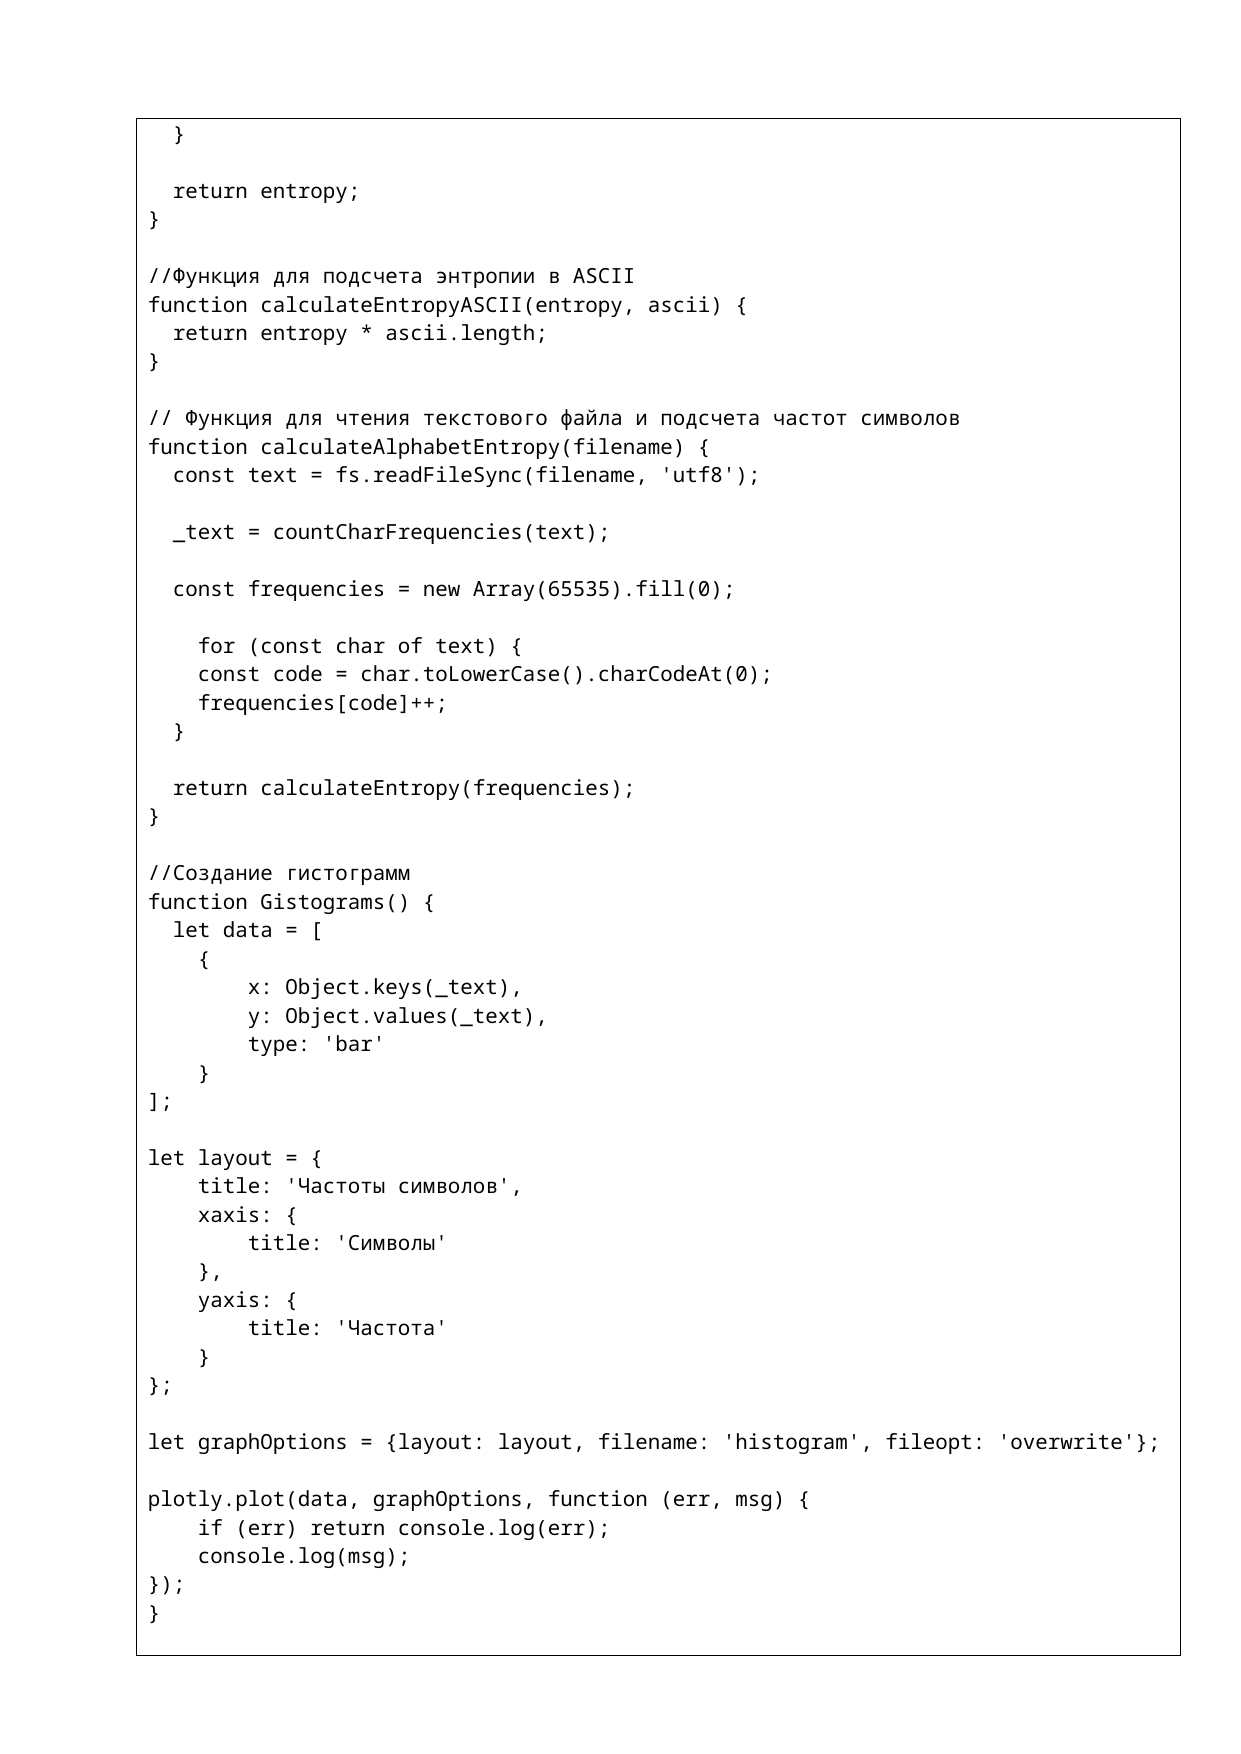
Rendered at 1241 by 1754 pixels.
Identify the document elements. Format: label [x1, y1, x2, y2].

table_header [137, 119, 1180, 1655]
